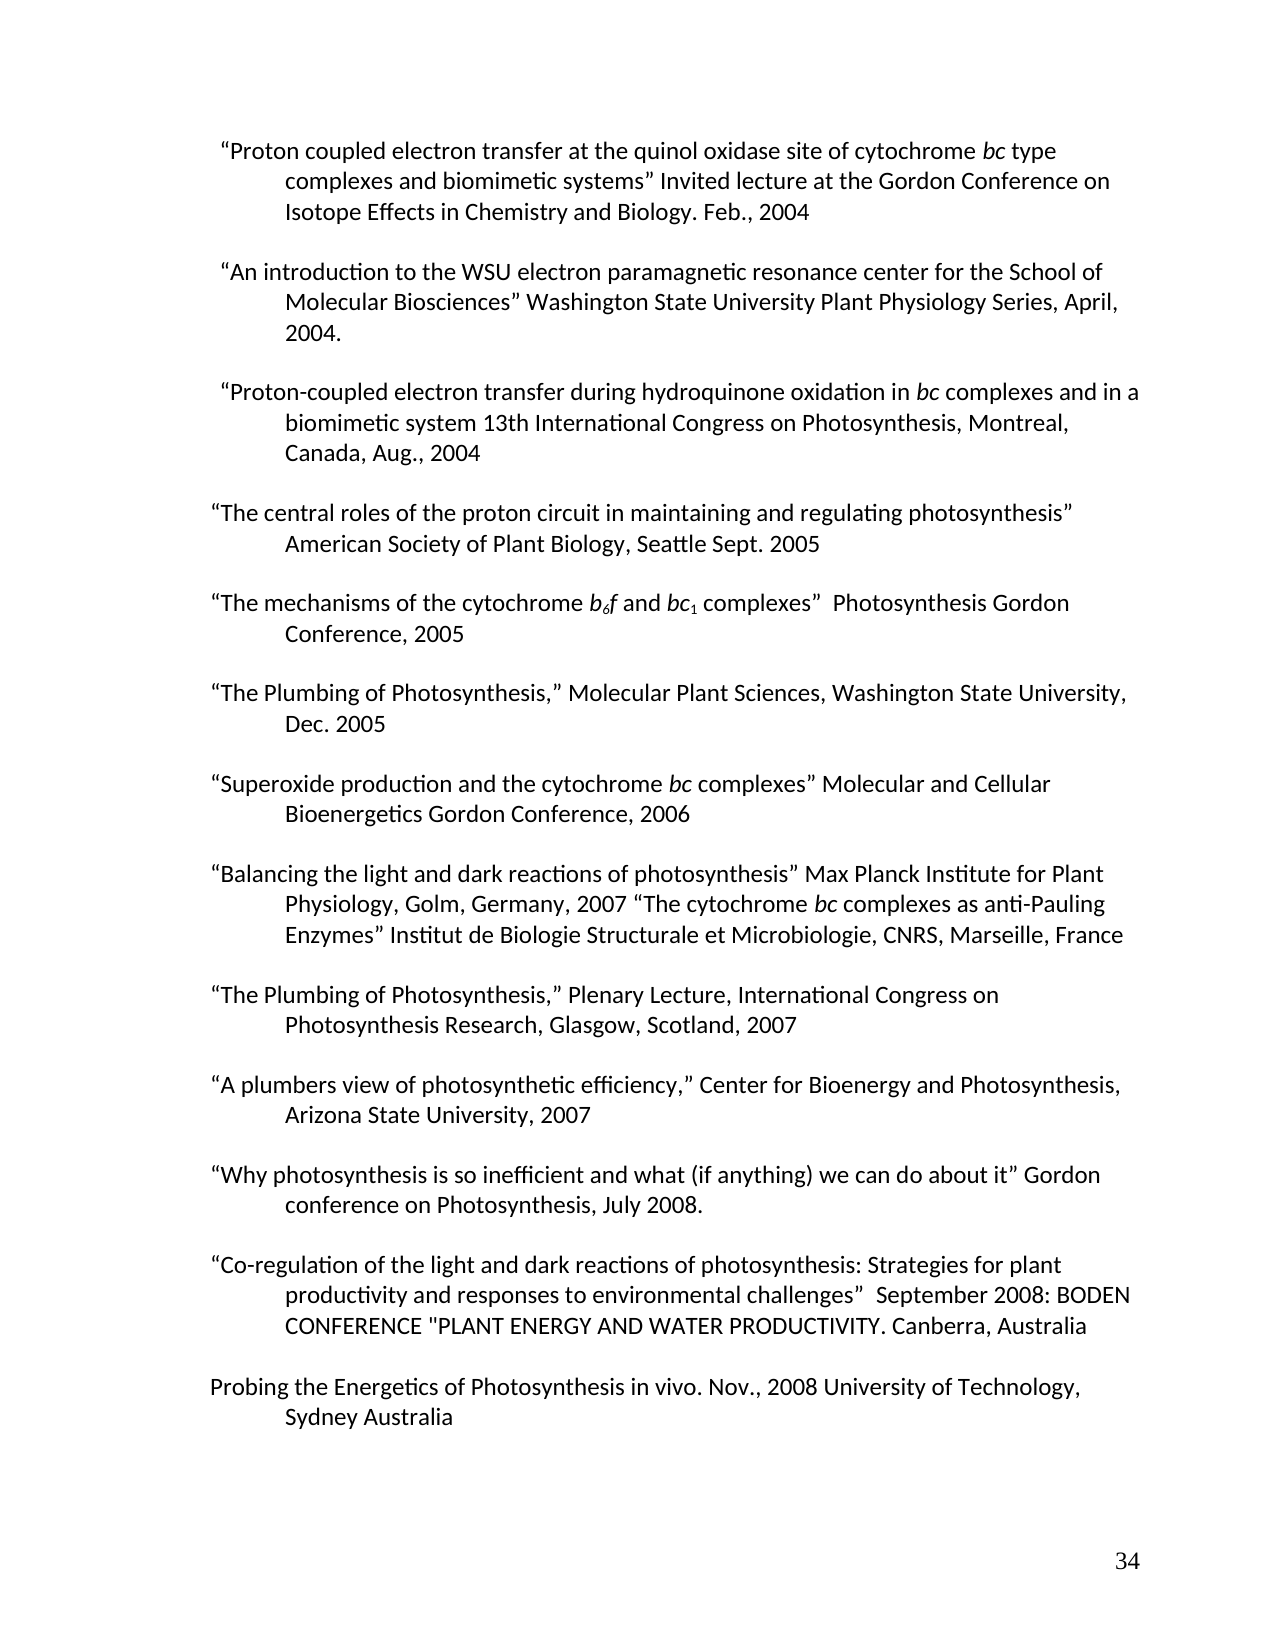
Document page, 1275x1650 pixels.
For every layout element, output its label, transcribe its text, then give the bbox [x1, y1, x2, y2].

text “An introduction to the WSU electron paramagnetic resonance center for the School of Molecular Biosciences” Washington State University Plant Physiology Series, April, 2004. [219, 256, 1140, 347]
text Probing the Energetics of Photosynthesis in vivo. Nov., 2008 University of Technology, Sydney Australia [210, 1371, 1140, 1432]
text “Why photosynthesis is so inefficient and what (if anything) we can do about it” Gordon conference on Photosynthesis, July 2008. [210, 1159, 1140, 1220]
text “The Plumbing of Photosynthesis,” Molecular Plant Sciences, Washington State University, Dec. 2005 [210, 678, 1140, 739]
text “Balancing the light and dark reactions of photosynthesis” Max Planck Institute for Plant Physiology, Golm, Germany, 2007 “The cytochrome bc complexes as anti-Pauling Enzymes” Institut de Biologie Structurale et Microbiologie, CNRS, Marseille, France [210, 858, 1140, 949]
text “The mechanisms of the cytochrome b6f and bc1 complexes” Photosynthesis Gordon Conference, 2005 [210, 587, 1140, 648]
text “The central roles of the proton circuit in maintaining and regulating photosynthesis” American Society of Plant Biology, Seattle Sept. 2005 [210, 497, 1140, 558]
text “Co-regulation of the light and dark reactions of photosynthesis: Strategies for plant productivity and responses to environmental challenges” September 2008: BODEN CONFERENCE "PLANT ENERGY AND WATER PRODUCTIVITY. Canberra, Australia [210, 1249, 1140, 1341]
text “Proton-coupled electron transfer during hydroquinone oxidation in bc complexes and in a biomimetic system 13th International Congress on Photosynthesis, Montreal, Canada, Aug., 2004 [219, 376, 1140, 468]
text “Superoxide production and the cytochrome bc complexes” Molecular and Cellular Bioenergetics Gordon Conference, 2006 [210, 768, 1140, 829]
text “Proton coupled electron transfer at the quinol oxidase site of cytochrome bc type complexes and biomimetic systems” Invited lecture at the Gordon Conference on Isotope Effects in Chemistry and Biology. Feb., 2004 [219, 135, 1140, 227]
text “A plumbers view of photosynthetic efficiency,” Center for Bioenergy and Photosynthesis, Arizona State University, 2007 [210, 1069, 1140, 1130]
text “The Plumbing of Photosynthesis,” Plenary Lecture, International Congress on Photosynthesis Research, Glasgow, Scotland, 2007 [210, 979, 1140, 1040]
